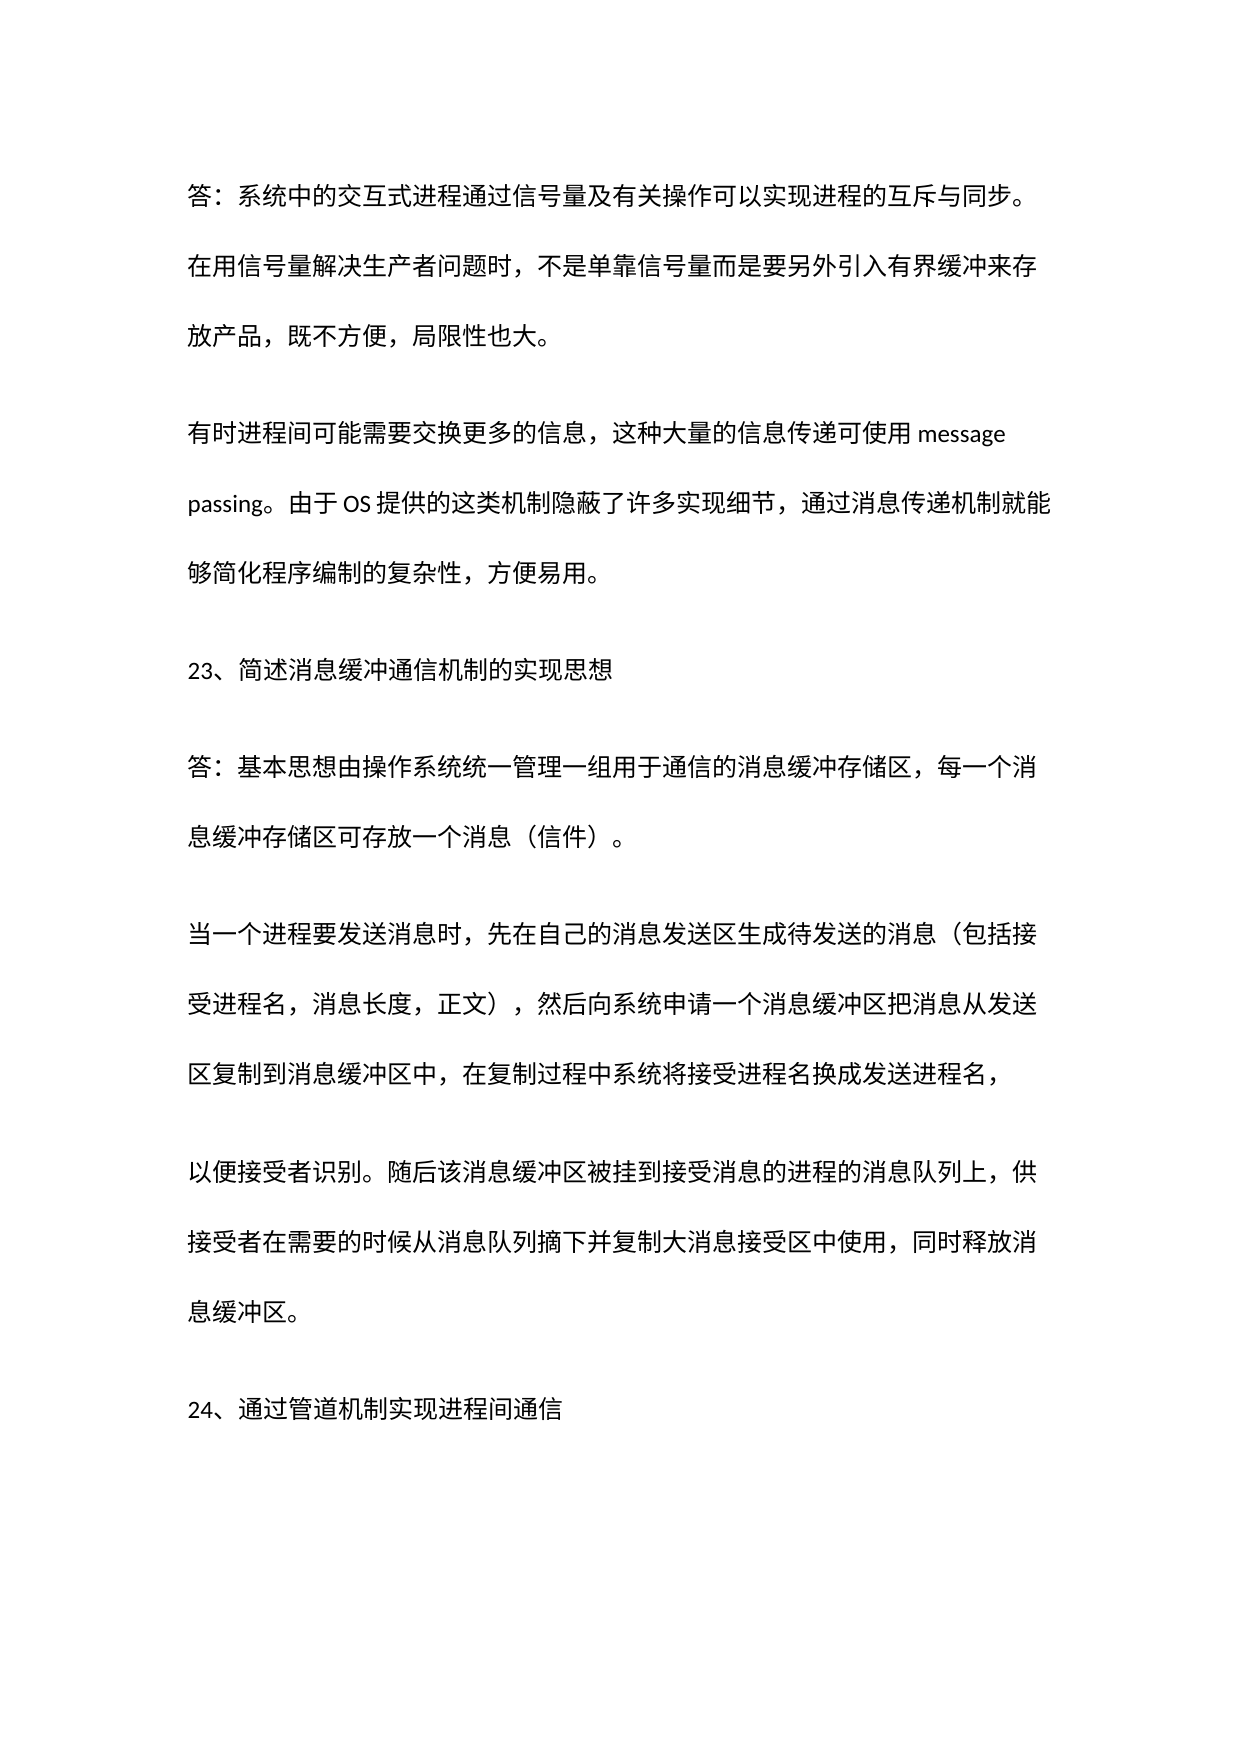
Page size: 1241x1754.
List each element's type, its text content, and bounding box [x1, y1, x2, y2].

text 以便接受者识别。随后该消息缓冲区被挂到接受消息的进程的消息队列上，供接受者在需要的时候从消息队列摘下并复制大消息接受区中使用，同时释放消息缓冲区。 [187, 1138, 1053, 1343]
text 当一个进程要发送消息时，先在自己的消息发送区生成待发送的消息（包括接受进程名，消息长度，正文），然后向系统申请一个消息缓冲区把消息从发送区复制到消息缓冲区中，在复制过程中系统将接受进程名换成发送进程名， [187, 900, 1053, 1106]
text 答：系统中的交互式进程通过信号量及有关操作可以实现进程的互斥与同步。在用信号量解决生产者问题时，不是单靠信号量而是要另外引入有界缓冲来存放产品，既不方便，局限性也大。 [187, 162, 1053, 367]
text 23、简述消息缓冲通信机制的实现思想 [187, 636, 1053, 701]
text 24、通过管道机制实现进程间通信 [187, 1375, 1053, 1440]
text 有时进程间可能需要交换更多的信息，这种大量的信息传递可使用message passing。由于OS提供的这类机制隐蔽了许多实现细节，通过消息传递机制就能够简化程序编制的复杂性，方便易用。 [187, 399, 1053, 604]
text 答：基本思想由操作系统统一管理一组用于通信的消息缓冲存储区，每一个消息缓冲存储区可存放一个消息（信件）。 [187, 733, 1053, 868]
